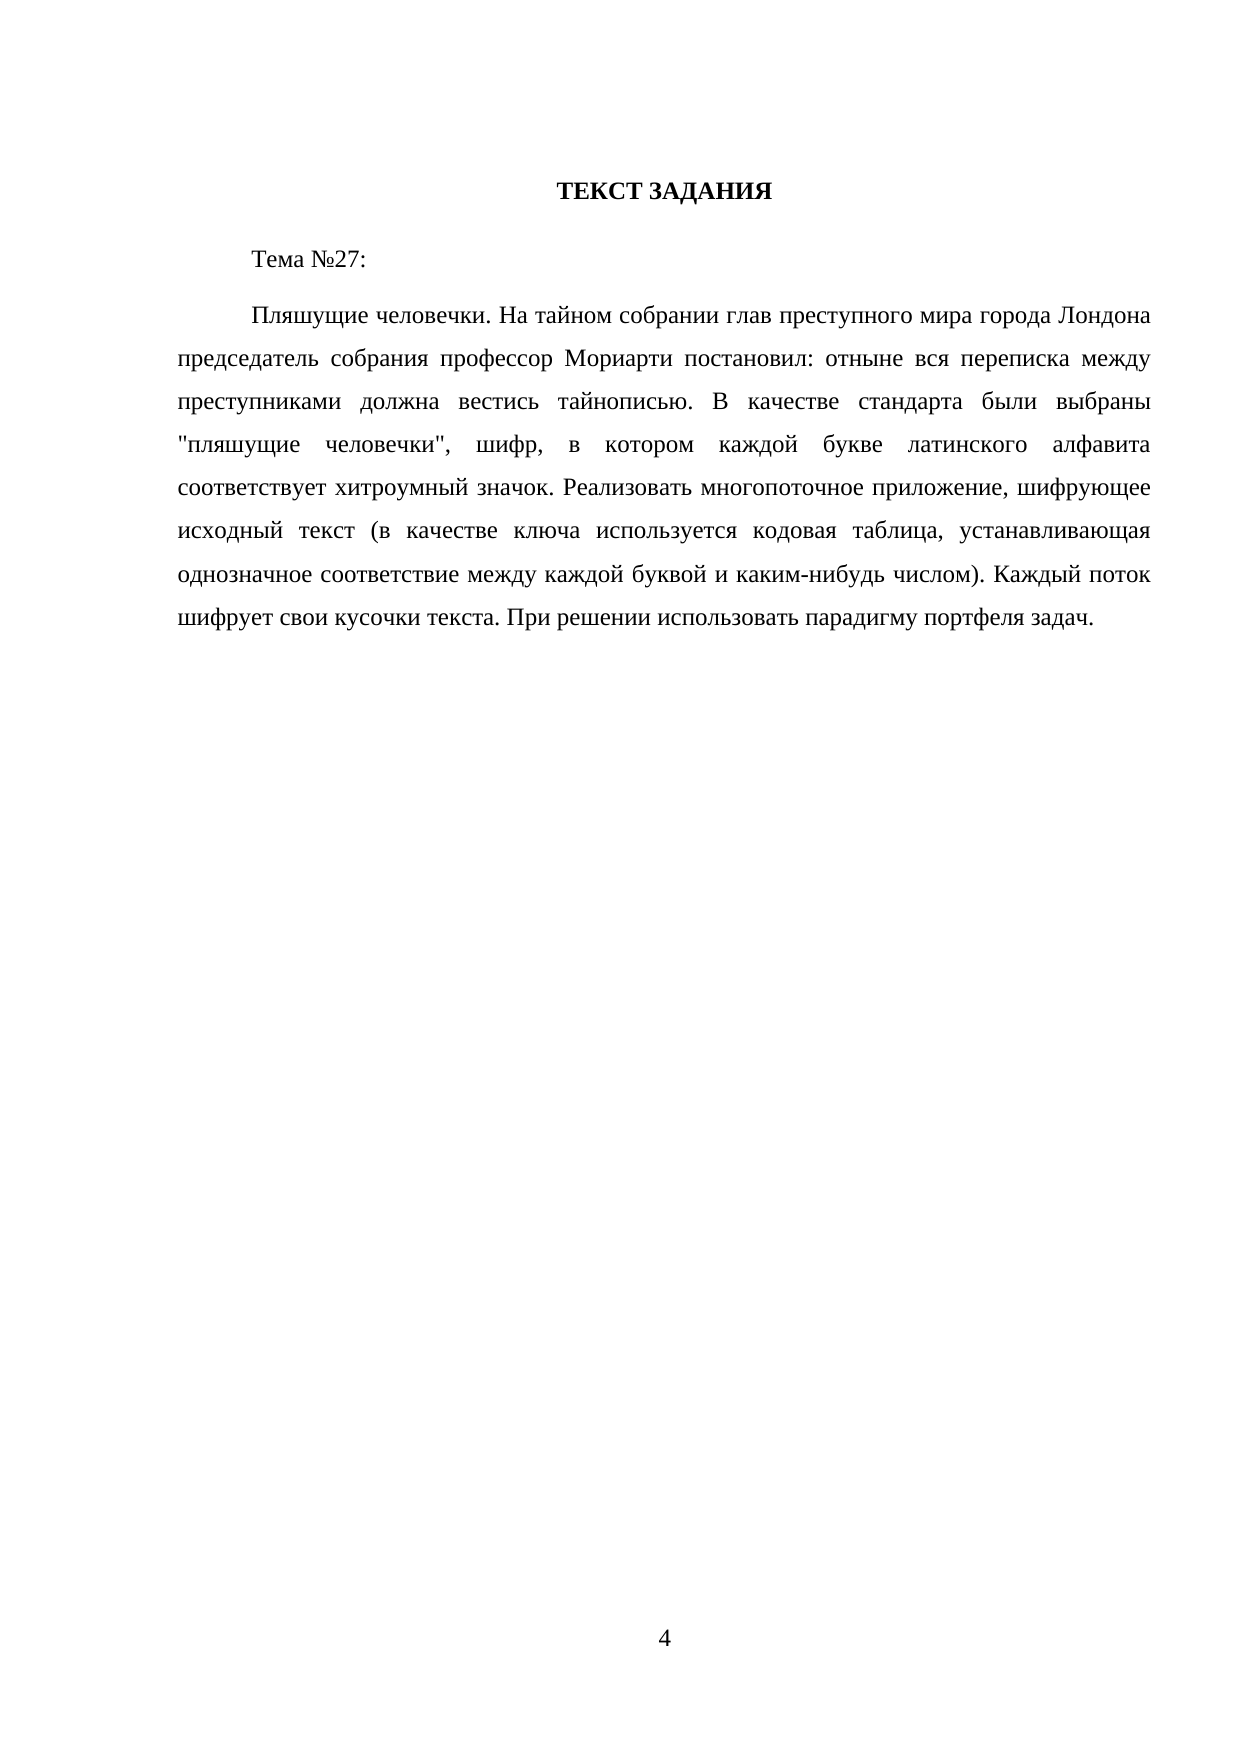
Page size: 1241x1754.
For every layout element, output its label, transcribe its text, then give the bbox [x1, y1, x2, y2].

text Пляшущие человечки. На тайном собрании глав преступного мира города Лондона председатель собрания профессор Мориарти постановил: отныне вся переписка между преступниками должна вестись тайнописью. В качестве стандарта были выбраны "пляшущие человечки", шифр, в котором каждой букве латинского алфавита соответствует хитроумный значок. Реализовать многопоточное приложение, шифрующее исходный текст (в качестве ключа используется кодовая таблица, устанавливающая однозначное соответствие между каждой буквой и каким-нибудь числом). Каждый поток шифрует свои кусочки текста. При решении использовать парадигму портфеля задач. [177, 300, 1152, 631]
text Тема №27: [177, 244, 1152, 273]
text ТЕКСТ ЗАДАНИЯ [177, 176, 1152, 205]
